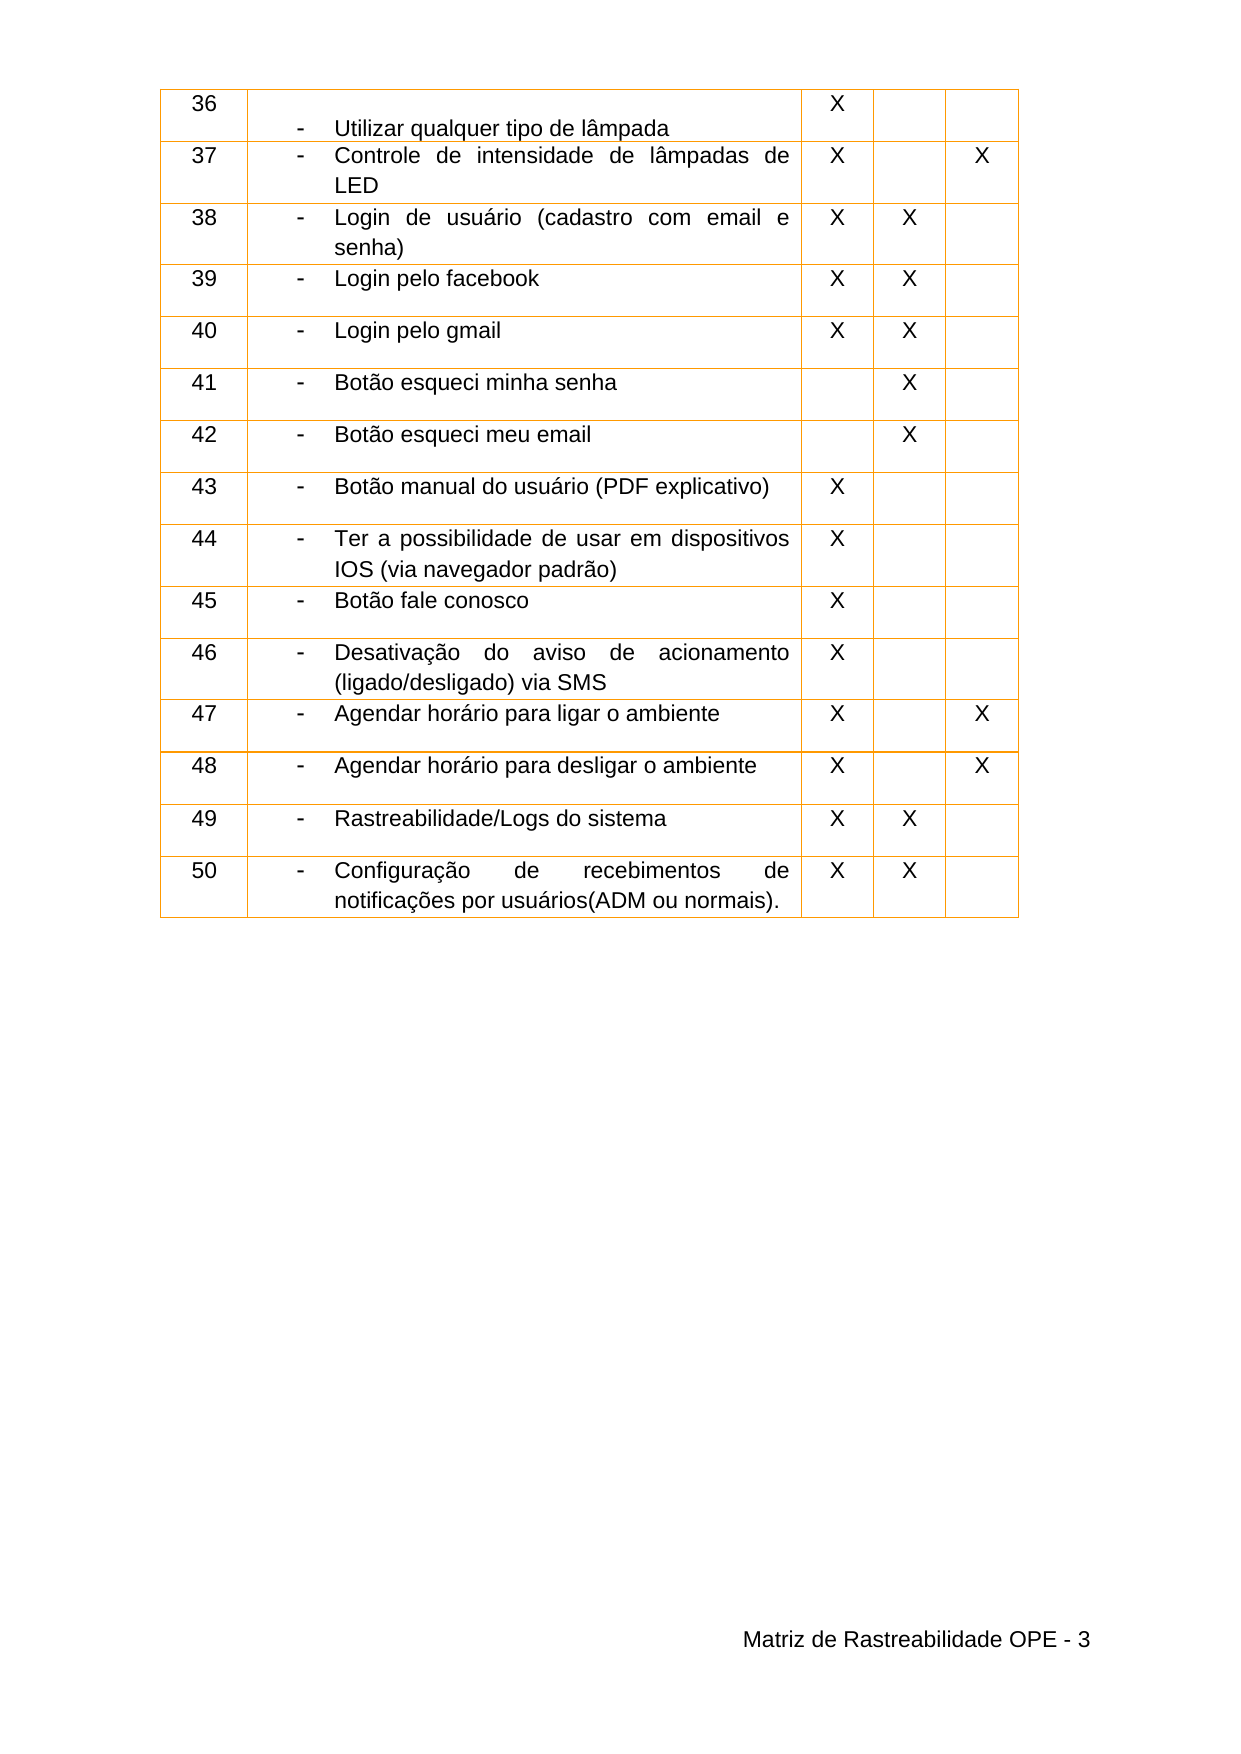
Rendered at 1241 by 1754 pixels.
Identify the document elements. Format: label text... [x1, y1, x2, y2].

table_cell Botão fale conosco [248, 587, 801, 638]
table_cell [946, 265, 1018, 316]
table_cell 49 [161, 805, 247, 856]
table_cell X [946, 753, 1018, 803]
table_cell 38 [161, 204, 247, 264]
table_cell Login pelo gmail [248, 317, 801, 368]
table_cell X [874, 369, 945, 420]
table_cell 50 [161, 857, 247, 917]
table_cell [874, 525, 945, 586]
table_cell Agendar horário para desligar o ambiente [248, 753, 801, 803]
table_cell Login de usuário (cadastro com email e senha) [248, 204, 801, 264]
table_cell X [802, 805, 873, 856]
table_cell X [802, 587, 873, 638]
table_cell Botão esqueci minha senha [248, 369, 801, 420]
table_cell 37 [161, 142, 247, 202]
table_cell Controle de intensidade de lâmpadas de LED [248, 142, 801, 202]
table_cell 46 [161, 639, 247, 699]
table_cell 41 [161, 369, 247, 420]
table_cell X [874, 857, 945, 917]
table_cell X [874, 204, 945, 264]
table_cell [946, 805, 1018, 856]
table_cell Botão manual do usuário (PDF explicativo) [248, 473, 801, 524]
table_cell X [802, 857, 873, 917]
table_cell [874, 142, 945, 202]
table_cell [874, 639, 945, 699]
table_cell Botão esqueci meu email [248, 421, 801, 472]
table_cell [946, 639, 1018, 699]
table_cell [946, 473, 1018, 524]
table_cell X [802, 753, 873, 803]
table_cell 40 [161, 317, 247, 368]
table_cell [946, 857, 1018, 917]
table_cell X [874, 805, 945, 856]
table_cell Configuração de recebimentos de notificações por usuários(ADM ou normais). [248, 857, 801, 917]
table_cell 42 [161, 421, 247, 472]
table_cell [874, 90, 945, 141]
table_cell [874, 700, 945, 751]
table_cell [946, 204, 1018, 264]
table_cell Login pelo facebook [248, 265, 801, 316]
table_cell 47 [161, 700, 247, 751]
table_cell [874, 473, 945, 524]
table_cell [946, 587, 1018, 638]
table_cell Agendar horário para ligar o ambiente [248, 700, 801, 751]
table_cell [874, 753, 945, 803]
table_cell X [802, 473, 873, 524]
table_cell X [802, 142, 873, 202]
table_cell 43 [161, 473, 247, 524]
table_cell X [874, 317, 945, 368]
table_cell X [802, 639, 873, 699]
table_cell [946, 525, 1018, 586]
table_cell [946, 369, 1018, 420]
table_cell Desativação do aviso de acionamento (ligado/desligado) via SMS [248, 639, 801, 699]
table_cell [946, 90, 1018, 141]
table_cell 36 [161, 90, 247, 141]
table_cell 45 [161, 587, 247, 638]
table_cell 48 [161, 753, 247, 803]
table_cell [946, 421, 1018, 472]
table_cell [802, 369, 873, 420]
table_cell X [874, 265, 945, 316]
table_cell X [946, 700, 1018, 751]
table_cell X [802, 265, 873, 316]
table_cell X [802, 525, 873, 586]
table_cell [802, 421, 873, 472]
table_cell X [802, 204, 873, 264]
table_cell [946, 317, 1018, 368]
table_cell Ter a possibilidade de usar em dispositivos IOS (via navegador padrão) [248, 525, 801, 586]
table_cell 44 [161, 525, 247, 586]
table_cell 39 [161, 265, 247, 316]
table_cell X [874, 421, 945, 472]
table_cell X [802, 700, 873, 751]
table_cell X [802, 90, 873, 141]
table_cell Utilizar qualquer tipo de lâmpada [248, 90, 801, 141]
table_cell X [802, 317, 873, 368]
table_cell Rastreabilidade/Logs do sistema [248, 805, 801, 856]
table_cell [874, 587, 945, 638]
table_cell X [946, 142, 1018, 202]
